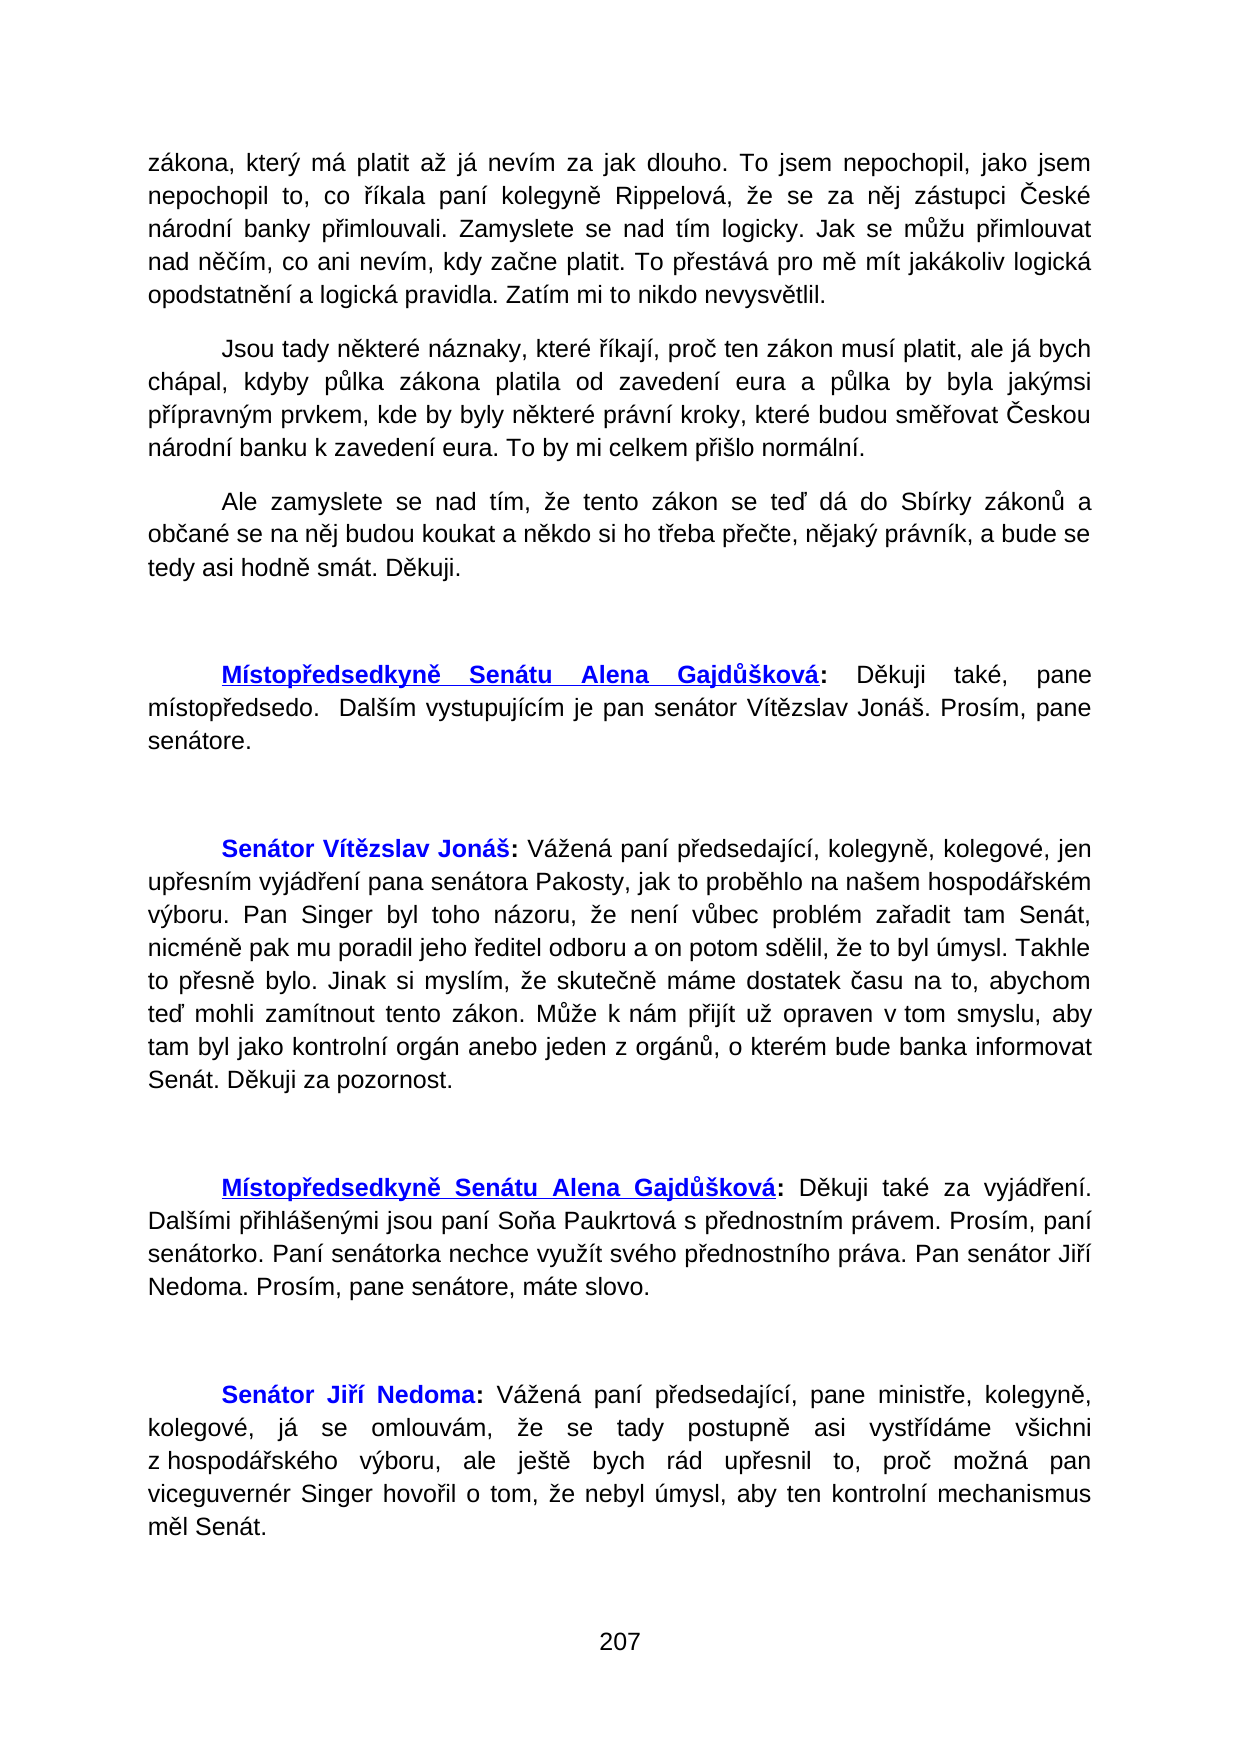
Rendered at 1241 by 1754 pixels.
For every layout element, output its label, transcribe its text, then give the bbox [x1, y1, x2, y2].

text Senátor Vítězslav Jonáš: Vážená paní předsedající, kolegyně, kolegové, jen upřesním vyjádření pana senátora Pakosty, jak to proběhlo na našem hospodářském výboru. Pan Singer byl toho názoru, že není vůbec problém zařadit tam Senát, nicméně pak mu poradil jeho ředitel odboru a on potom sdělil, že to byl úmysl. Takhle to přesně bylo. Jinak si myslím, že skutečně máme dostatek času na to, abychom teď mohli zamítnout tento zákon. Může k nám přijít už opraven v tom smyslu, aby tam byl jako kontrolní orgán anebo jeden z orgánů, o kterém bude banka informovat Senát. Děkuji za pozornost. [148, 834, 1093, 1094]
text Senátor Jiří Nedoma: Vážená paní předsedající, pane ministře, kolegyně, kolegové, já se omlouvám, že se tady postupně asi vystřídáme všichni z hospodářského výboru, ale ještě bych rád upřesnil to, proč možná pan viceguvernér Singer hovořil o tom, že nebyl úmysl, aby ten kontrolní mechanismus měl Senát. [148, 1379, 1093, 1540]
text Jsou tady některé náznaky, které říkají, proč ten zákon musí platit, ale já bych chápal, kdyby půlka zákona platila od zavedení eura a půlka by byla jakýmsi přípravným prvkem, kde by byly některé právní kroky, které budou směřovat Českou národní banku k zavedení eura. To by mi celkem přišlo normální. [148, 333, 1093, 461]
text Ale zamyslete se nad tím, že tento zákon se teď dá do Sbírky zákonů a občané se na něj budou koukat a někdo si ho třeba přečte, nějaký právník, a bude se tedy asi hodně smát. Děkuji. [148, 486, 1093, 581]
text Místopředsedkyně Senátu Alena Gajdůšková: Děkuji také za vyjádření. Dalšími přihlášenými jsou paní Soňa Paukrtová s přednostním právem. Prosím, paní senátorko. Paní senátorka nechce využít svého přednostního práva. Pan senátor Jiří Nedoma. Prosím, pane senátore, máte slovo. [148, 1173, 1093, 1301]
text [148, 148, 1093, 308]
text Místopředsedkyně Senátu Alena Gajdůšková: Děkuji také, pane místopředsedo. Dalším vystupujícím je pan senátor Vítězslav Jonáš. Prosím, pane senátore. [148, 660, 1093, 755]
